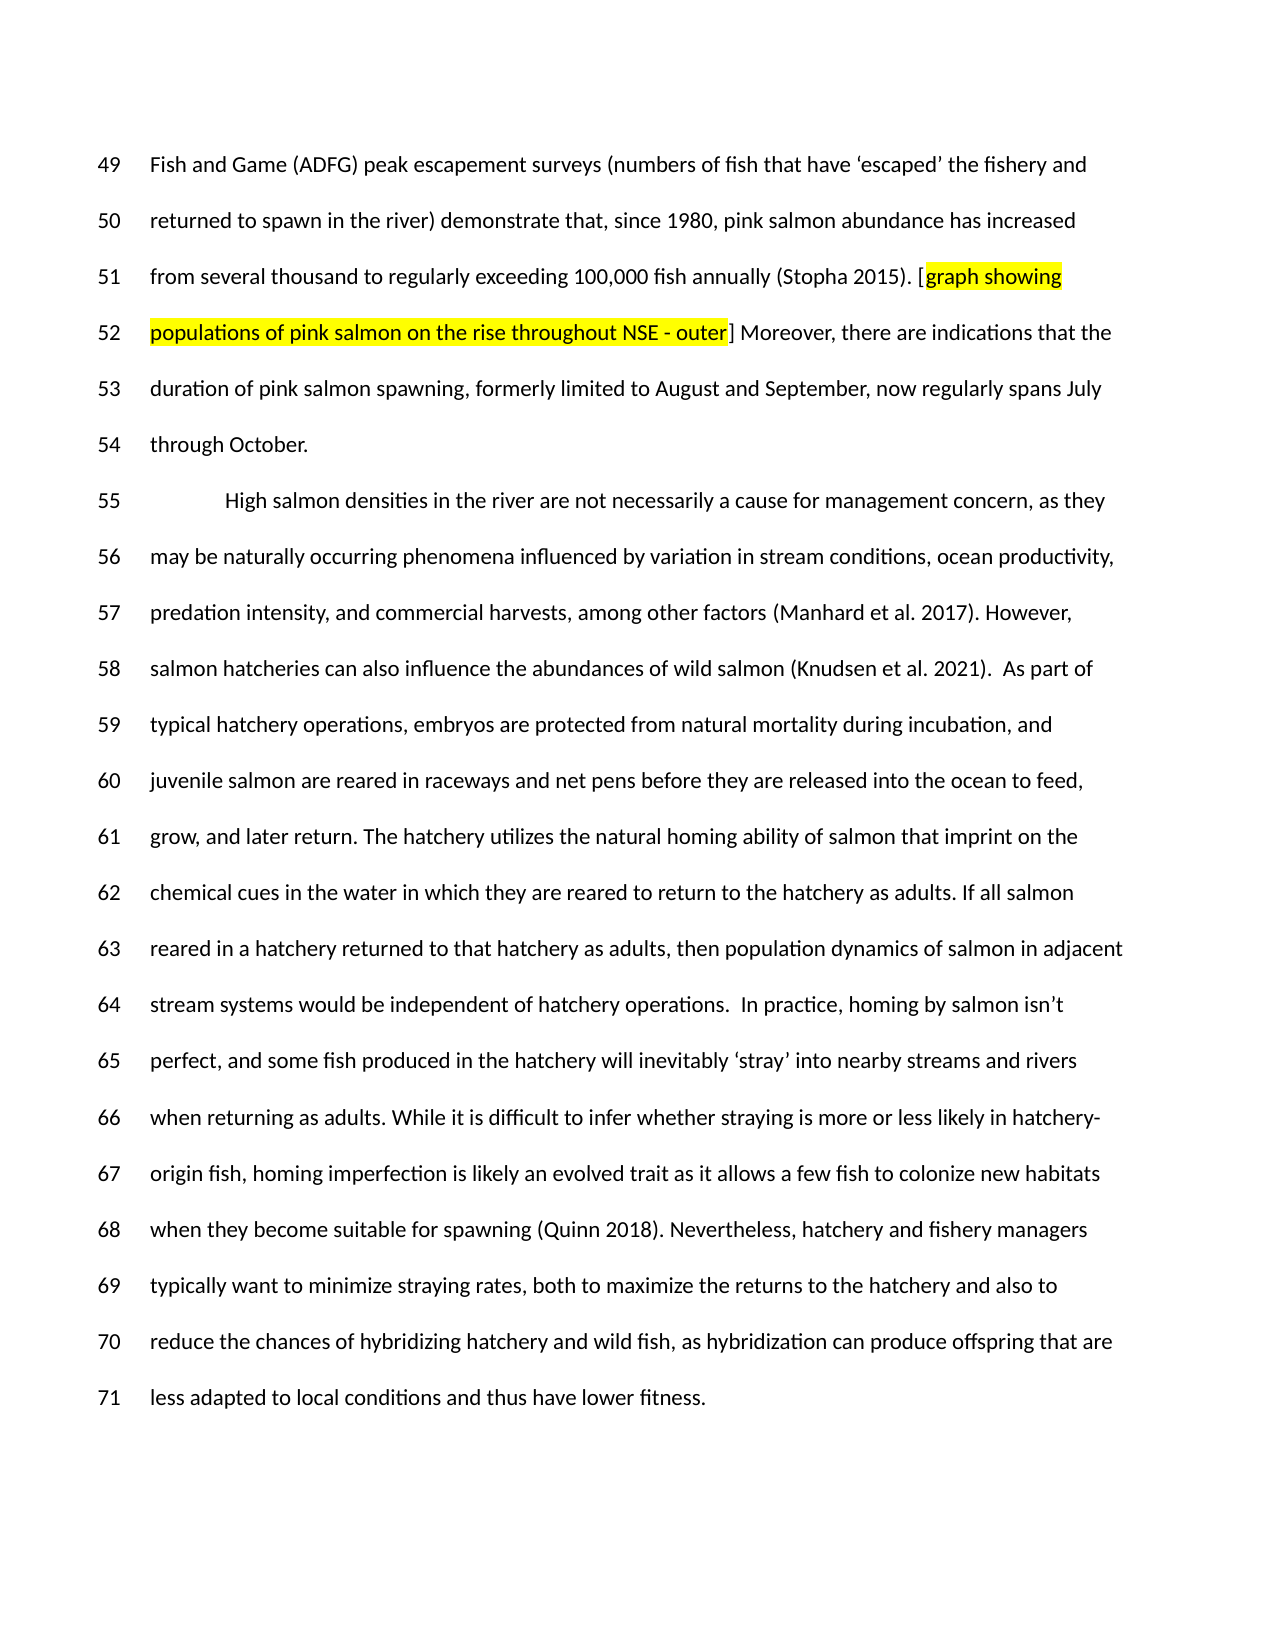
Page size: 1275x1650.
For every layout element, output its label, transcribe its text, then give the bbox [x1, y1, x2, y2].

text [150, 150, 1125, 458]
text High salmon densities in the river are not necessarily a cause for management concern, as they may be naturally occurring phenomena influenced by variation in stream conditions, ocean productivity, predation intensity, and commercial harvests, among other factors (Manhard et al. 2017). However, salmon hatcheries can also influence the abundances of wild salmon (Knudsen et al. 2021). As part of typical hatchery operations, embryos are protected from natural mortality during incubation, and juvenile salmon are reared in raceways and net pens before they are released into the ocean to feed, grow, and later return. The hatchery utilizes the natural homing ability of salmon that imprint on the chemical cues in the water in which they are reared to return to the hatchery as adults. If all salmon reared in a hatchery returned to that hatchery as adults, then population dynamics of salmon in adjacent stream systems would be independent of hatchery operations. In practice, homing by salmon isn’t perfect, and some fish produced in the hatchery will inevitably ‘stray’ into nearby streams and rivers when returning as adults. While it is difficult to infer whether straying is more or less likely in hatchery-origin fish, homing imperfection is likely an evolved trait as it allows a few fish to colonize new habitats when they become suitable for spawning (Quinn 2018). Nevertheless, hatchery and fishery managers typically want to minimize straying rates, both to maximize the returns to the hatchery and also to reduce the chances of hybridizing hatchery and wild fish, as hybridization can produce offspring that are less adapted to local conditions and thus have lower fitness. [150, 486, 1125, 1411]
